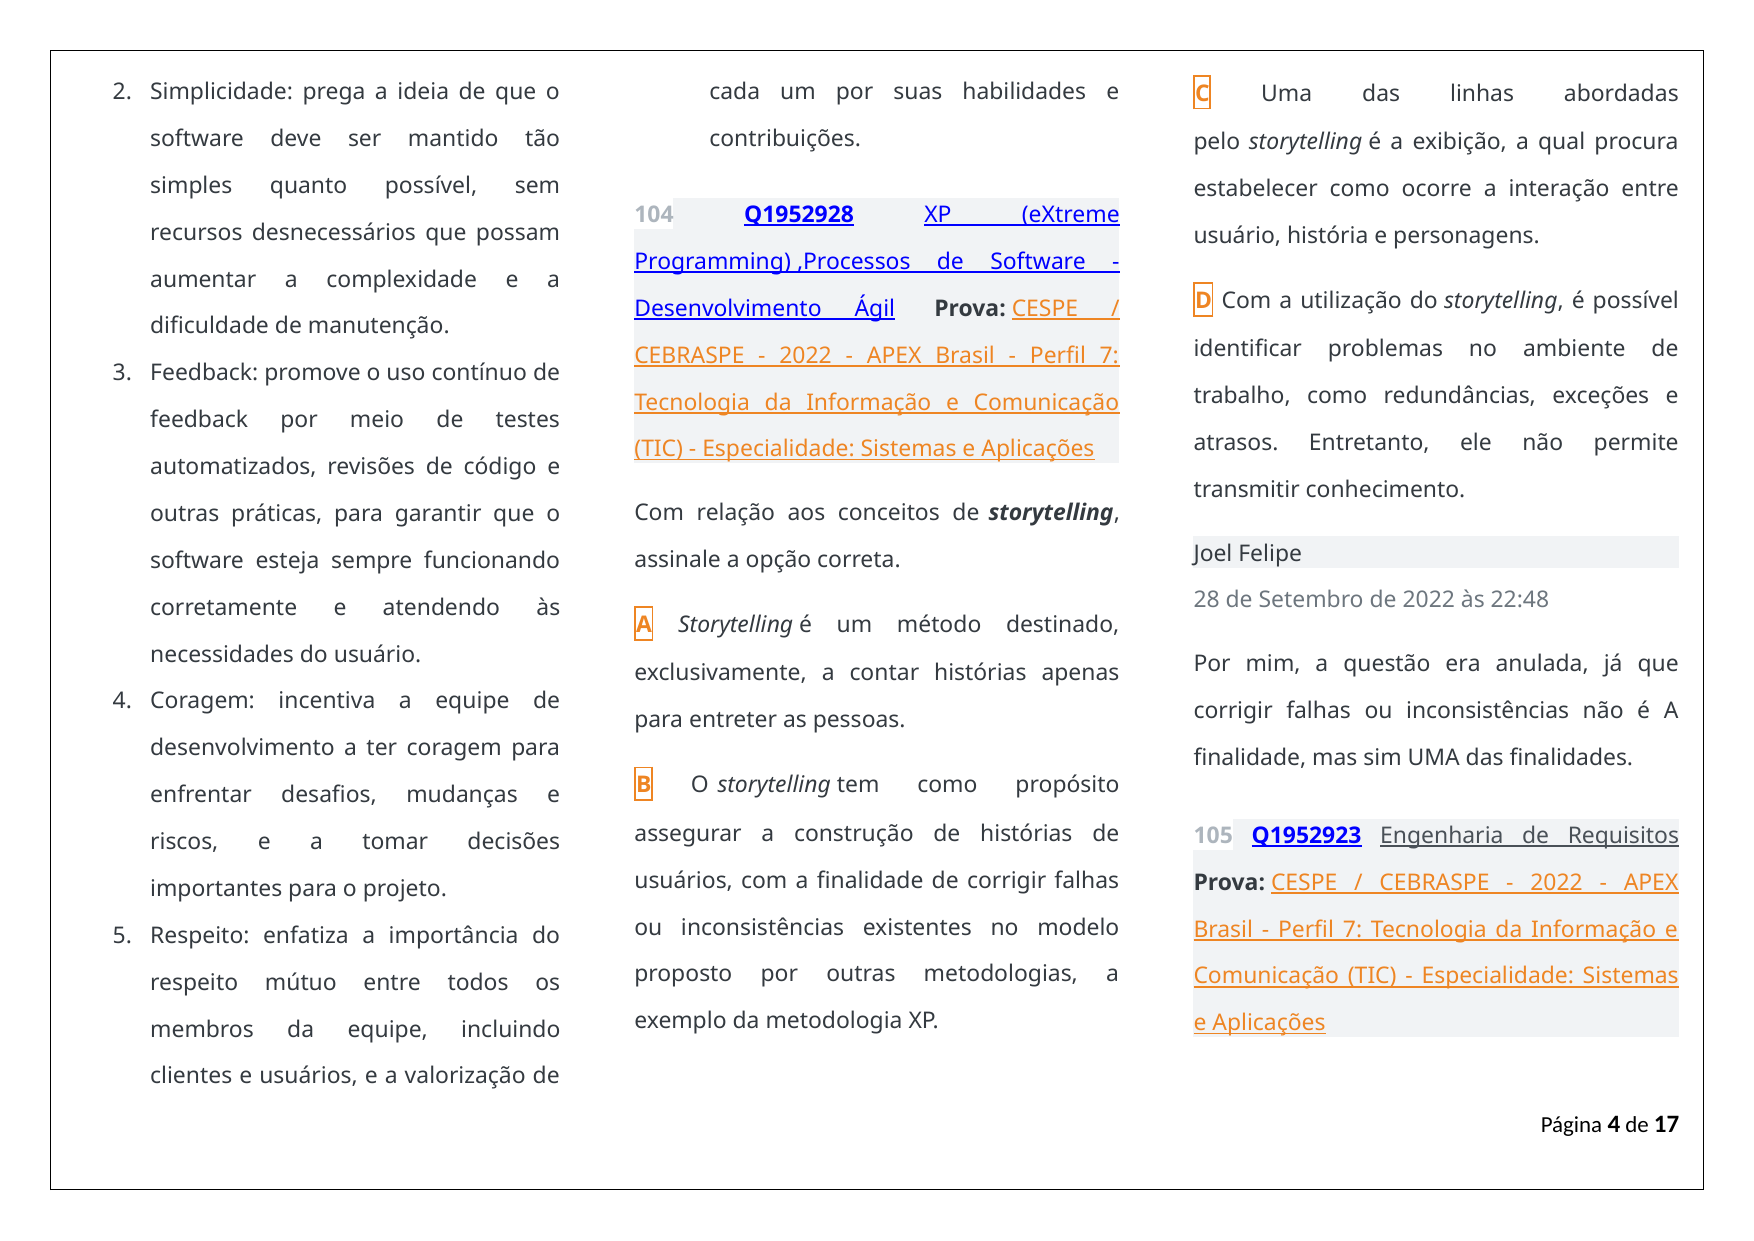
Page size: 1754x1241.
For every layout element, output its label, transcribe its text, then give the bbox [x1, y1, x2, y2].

text B O storytelling tem como propósito assegurar a construção de histórias de usuários, com a finalidade de corrigir falhas ou inconsistências existentes no modelo proposto por outras metodologias, a exemplo da metodologia XP. [634, 767, 1119, 1035]
text 105 Q1952923 Engenharia de Requisitos Prova: CESPE / CEBRASPE - 2022 - APEX Brasil - Perfil 7: Tecnologia da Informação e Comunicação (TIC) - Especialidade: Sistemas e Aplicações [1193, 987, 1679, 1037]
text 105 Q1952923 Engenharia de Requisitos Prova: CESPE / CEBRASPE - 2022 - APEX Brasil - Perfil 7: Tecnologia da Informação e Comunicação (TIC) - Especialidade: Sistemas e Aplicações [1193, 940, 1679, 986]
text 28 de Setembro de 2022 às 22:48 [1193, 583, 1679, 614]
text Por mim, a questão era anulada, já que corrigir falhas ou inconsistências não é A finalidade, mas sim UMA das finalidades. [1193, 647, 1679, 772]
text D Com a utilização do storytelling, é possível identificar problemas no ambiente de trabalho, como redundâncias, exceções e atrasos. Entretanto, ele não permite transmitir conhecimento. [1193, 282, 1679, 504]
text 104 Q1952928 XP (eXtreme Programming) ,Processos de Software - Desenvolvimento Ágil Prova: CESPE / CEBRASPE - 2022 - APEX Brasil - Perfil 7: Tecnologia da Informação e Comunicação (TIC) - Especialidade: Sistemas e Aplicações [634, 414, 1119, 463]
text Joel Felipe [1193, 536, 1679, 568]
text Com relação aos conceitos de storytelling, assinale a opção correta. [634, 496, 1119, 574]
list Coragem: incentiva a equipe de desenvolvimento a ter coragem para enfrentar desafios, mudanças e riscos, e a tomar decisões importantes para o projeto. [112, 684, 560, 903]
text 104 Q1952928 XP (eXtreme Programming) ,Processos de Software - Desenvolvimento Ágil Prova: CESPE / CEBRASPE - 2022 - APEX Brasil - Perfil 7: Tecnologia da Informação e Comunicação (TIC) - Especialidade: Sistemas e Aplicações [634, 367, 1119, 412]
text 104 Q1952928 XP (eXtreme Programming) ,Processos de Software - Desenvolvimento Ágil Prova: CESPE / CEBRASPE - 2022 - APEX Brasil - Perfil 7: Tecnologia da Informação e Comunicação (TIC) - Especialidade: Sistemas e Aplicações [634, 198, 1119, 271]
list Respeito: enfatiza a importância do respeito mútuo entre todos os membros da equipe, incluindo clientes e usuários, e a valorização de cada um por suas habilidades e contribuições. [112, 919, 560, 1091]
text C Uma das linhas abordadas pelo storytelling é a exibição, a qual procura estabelecer como ocorre a interação entre usuário, história e personagens. [1193, 75, 1679, 250]
list Feedback: promove o uso contínuo de feedback por meio de testes automatizados, revisões de código e outras práticas, para garantir que o software esteja sempre funcionando corretamente e atendendo às necessidades do usuário. [112, 356, 560, 669]
list Simplicidade: prega a ideia de que o software deve ser mantido tão simples quanto possível, sem recursos desnecessários que possam aumentar a complexidade e a dificuldade de manutenção. [112, 75, 560, 341]
text 105 Q1952923 Engenharia de Requisitos Prova: CESPE / CEBRASPE - 2022 - APEX Brasil - Perfil 7: Tecnologia da Informação e Comunicação (TIC) - Especialidade: Sistemas e Aplicações [1193, 819, 1679, 939]
list Respeito: enfatiza a importância do respeito mútuo entre todos os membros da equipe, incluindo clientes e usuários, e a valorização de cada um por suas habilidades e contribuições. [672, 75, 1119, 153]
text A Storytelling é um método destinado, exclusivamente, a contar histórias apenas para entreter as pessoas. [634, 606, 1119, 734]
text 104 Q1952928 XP (eXtreme Programming) ,Processos de Software - Desenvolvimento Ágil Prova: CESPE / CEBRASPE - 2022 - APEX Brasil - Perfil 7: Tecnologia da Informação e Comunicação (TIC) - Especialidade: Sistemas e Aplicações [634, 273, 1119, 365]
